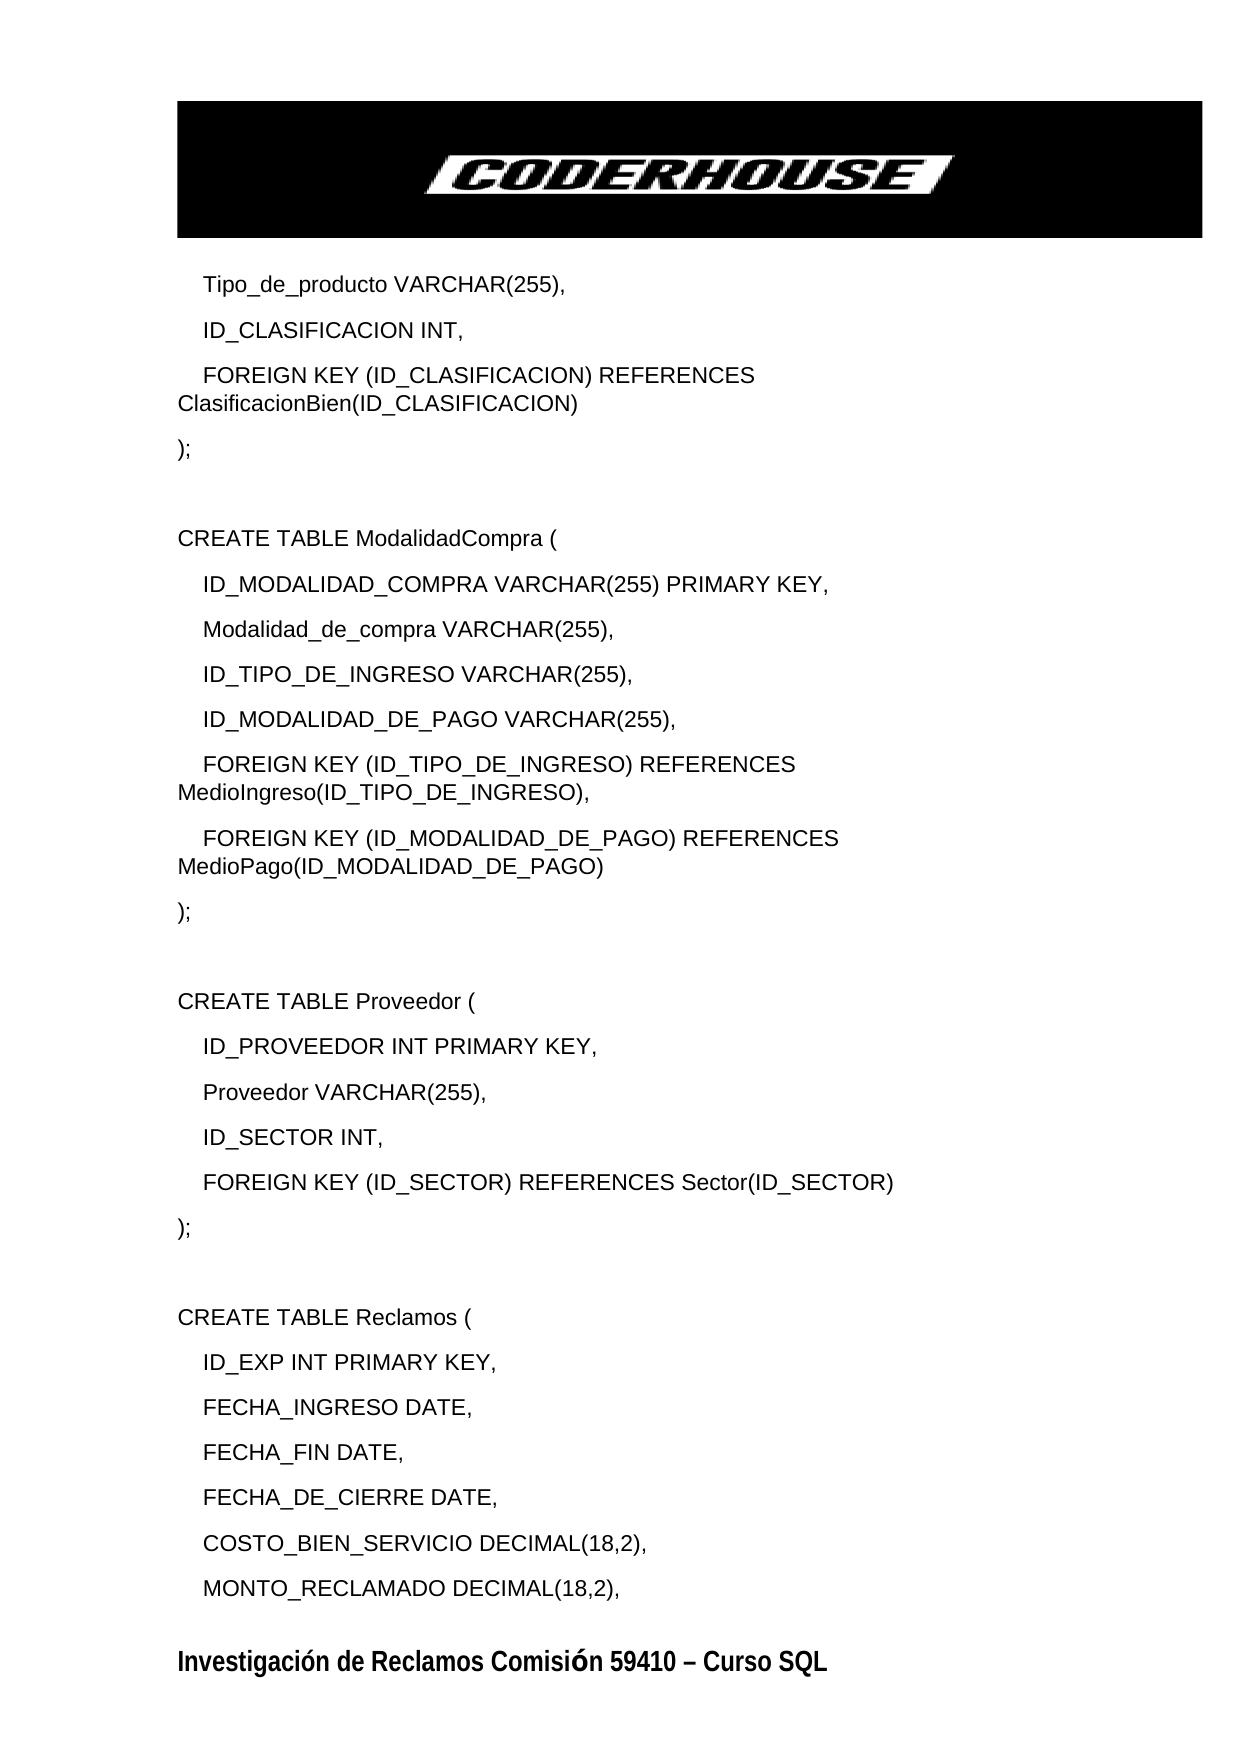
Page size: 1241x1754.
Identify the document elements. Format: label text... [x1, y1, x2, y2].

picture [177, 101, 1203, 238]
text CREATE TABLE Reclamos ( [177, 1304, 1063, 1330]
text ID_TIPO_DE_INGRESO VARCHAR(255), [177, 661, 1063, 687]
text COSTO_BIEN_SERVICIO DECIMAL(18,2), [177, 1529, 1063, 1556]
text ); [177, 1214, 1063, 1240]
text CREATE TABLE ModalidadCompra ( [177, 525, 1063, 552]
text FOREIGN KEY (ID_CLASIFICACION) REFERENCES ClasificacionBien(ID_CLASIFICACION) [177, 362, 1063, 416]
text Modalidad_de_compra VARCHAR(255), [177, 616, 1063, 642]
text FECHA_INGRESO DATE, [177, 1394, 1063, 1421]
text FOREIGN KEY (ID_MODALIDAD_DE_PAGO) REFERENCES MedioPago(ID_MODALIDAD_DE_PAGO) [177, 824, 1063, 879]
text FECHA_FIN DATE, [177, 1439, 1063, 1466]
text Proveedor VARCHAR(255), [177, 1078, 1063, 1105]
text ); [177, 898, 1063, 924]
text ID_PROVEEDOR INT PRIMARY KEY, [177, 1033, 1063, 1060]
text FECHA_DE_CIERRE DATE, [177, 1484, 1063, 1511]
text ID_EXP INT PRIMARY KEY, [177, 1349, 1063, 1375]
text ID_MODALIDAD_DE_PAGO VARCHAR(255), [177, 706, 1063, 732]
text CREATE TABLE Proveedor ( [177, 988, 1063, 1014]
text ID_CLASIFICACION INT, [177, 317, 1063, 343]
text MONTO_RECLAMADO DECIMAL(18,2), [177, 1574, 1063, 1601]
text FOREIGN KEY (ID_TIPO_DE_INGRESO) REFERENCES MedioIngreso(ID_TIPO_DE_INGRESO), [177, 751, 1063, 806]
text ID_MODALIDAD_COMPRA VARCHAR(255) PRIMARY KEY, [177, 571, 1063, 597]
text ); [177, 435, 1063, 462]
text Tipo_de_producto VARCHAR(255), [177, 271, 1063, 298]
text FOREIGN KEY (ID_SECTOR) REFERENCES Sector(ID_SECTOR) [177, 1169, 1063, 1195]
text ID_SECTOR INT, [177, 1123, 1063, 1150]
